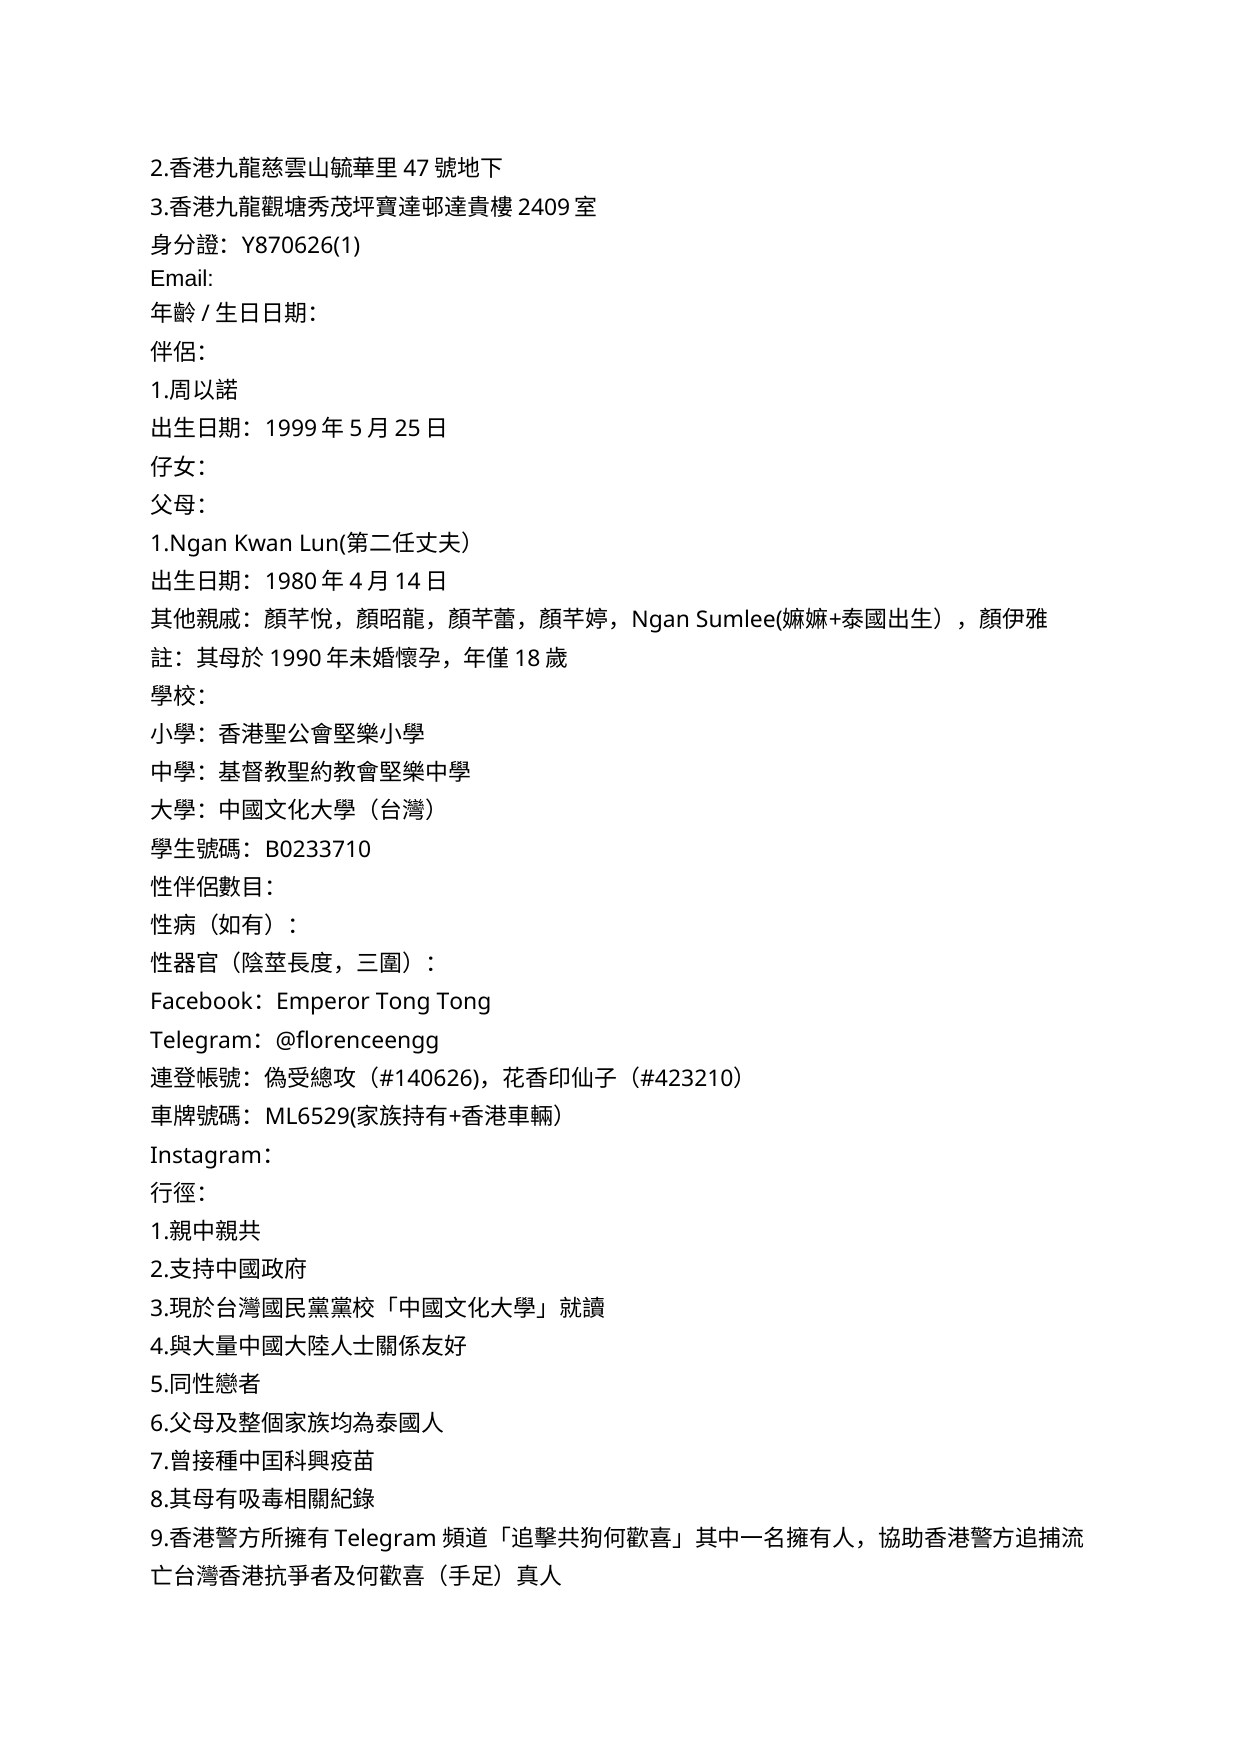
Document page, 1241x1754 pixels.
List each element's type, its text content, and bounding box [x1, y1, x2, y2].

text 中學：基督教聖約教會堅樂中學 [150, 754, 1090, 787]
text 學校： [150, 678, 1090, 711]
text 行徑： [150, 1175, 1090, 1208]
text 車牌號碼：ML6529(家族持有+香港車輛） [150, 1098, 1090, 1131]
text 連登帳號：偽受總攻（#140626)，花香印仙子（#423210） [150, 1060, 1090, 1093]
text 5.同性戀者 [150, 1366, 1090, 1399]
text 1.周以諾 [150, 372, 1090, 405]
text 年齡 / 生日日期： [150, 295, 1090, 328]
text 學生號碼：B0233710 [150, 830, 1090, 864]
text 伴侶： [150, 333, 1090, 367]
text Facebook：Emperor Tong Tong [150, 983, 1090, 1016]
text 8.其母有吸毒相關紀錄 [150, 1481, 1090, 1514]
text Telegram：@florenceengg [150, 1021, 1090, 1055]
text 性病（如有）： [150, 907, 1090, 940]
text 3.香港九龍觀塘秀茂坪寶達邨達貴樓2409室 [150, 188, 1090, 222]
text 7.曾接種中囯科興疫苗 [150, 1443, 1090, 1476]
text 1.Ngan Kwan Lun(第二任丈夫） [150, 524, 1090, 558]
text 父母： [150, 486, 1090, 520]
text 註：其母於1990年未婚懷孕，年僅18歲 [150, 639, 1090, 673]
text 9.香港警方所擁有Telegram 頻道「追擊共狗何歡喜」其中一名擁有人，協助香港警方追捕流亡台灣香港抗爭者及何歡喜（手足）真人 [150, 1519, 1090, 1591]
text 6.父母及整個家族均為泰國人 [150, 1404, 1090, 1438]
text Instagram： [150, 1136, 1090, 1170]
text 出生日期：1999年5月25日 [150, 410, 1090, 443]
text Email: [150, 265, 1090, 291]
text 大學：中國文化大學（台灣） [150, 792, 1090, 826]
text 身分證：Y870626(1) [150, 227, 1090, 260]
text 3.現於台灣國民黨黨校「中國文化大學」就讀 [150, 1289, 1090, 1323]
text 4.與大量中國大陸人士關係友好 [150, 1328, 1090, 1361]
text 仔女： [150, 448, 1090, 482]
text 其他親戚：顏芊悅，顏昭龍，顏芊蕾，顏芊婷，Ngan Sumlee(嫲嫲+泰國出生），顏伊雅 [150, 601, 1090, 634]
text 性伴侶數目： [150, 869, 1090, 902]
text 2.支持中國政府 [150, 1251, 1090, 1284]
text 小學：香港聖公會堅樂小學 [150, 716, 1090, 749]
text 2.香港九龍慈雲山毓華里47號地下 [150, 150, 1090, 183]
text 1.親中親共 [150, 1213, 1090, 1246]
text 性器官（陰莖長度，三圍）： [150, 945, 1090, 978]
text 出生日期：1980年4月14日 [150, 563, 1090, 596]
